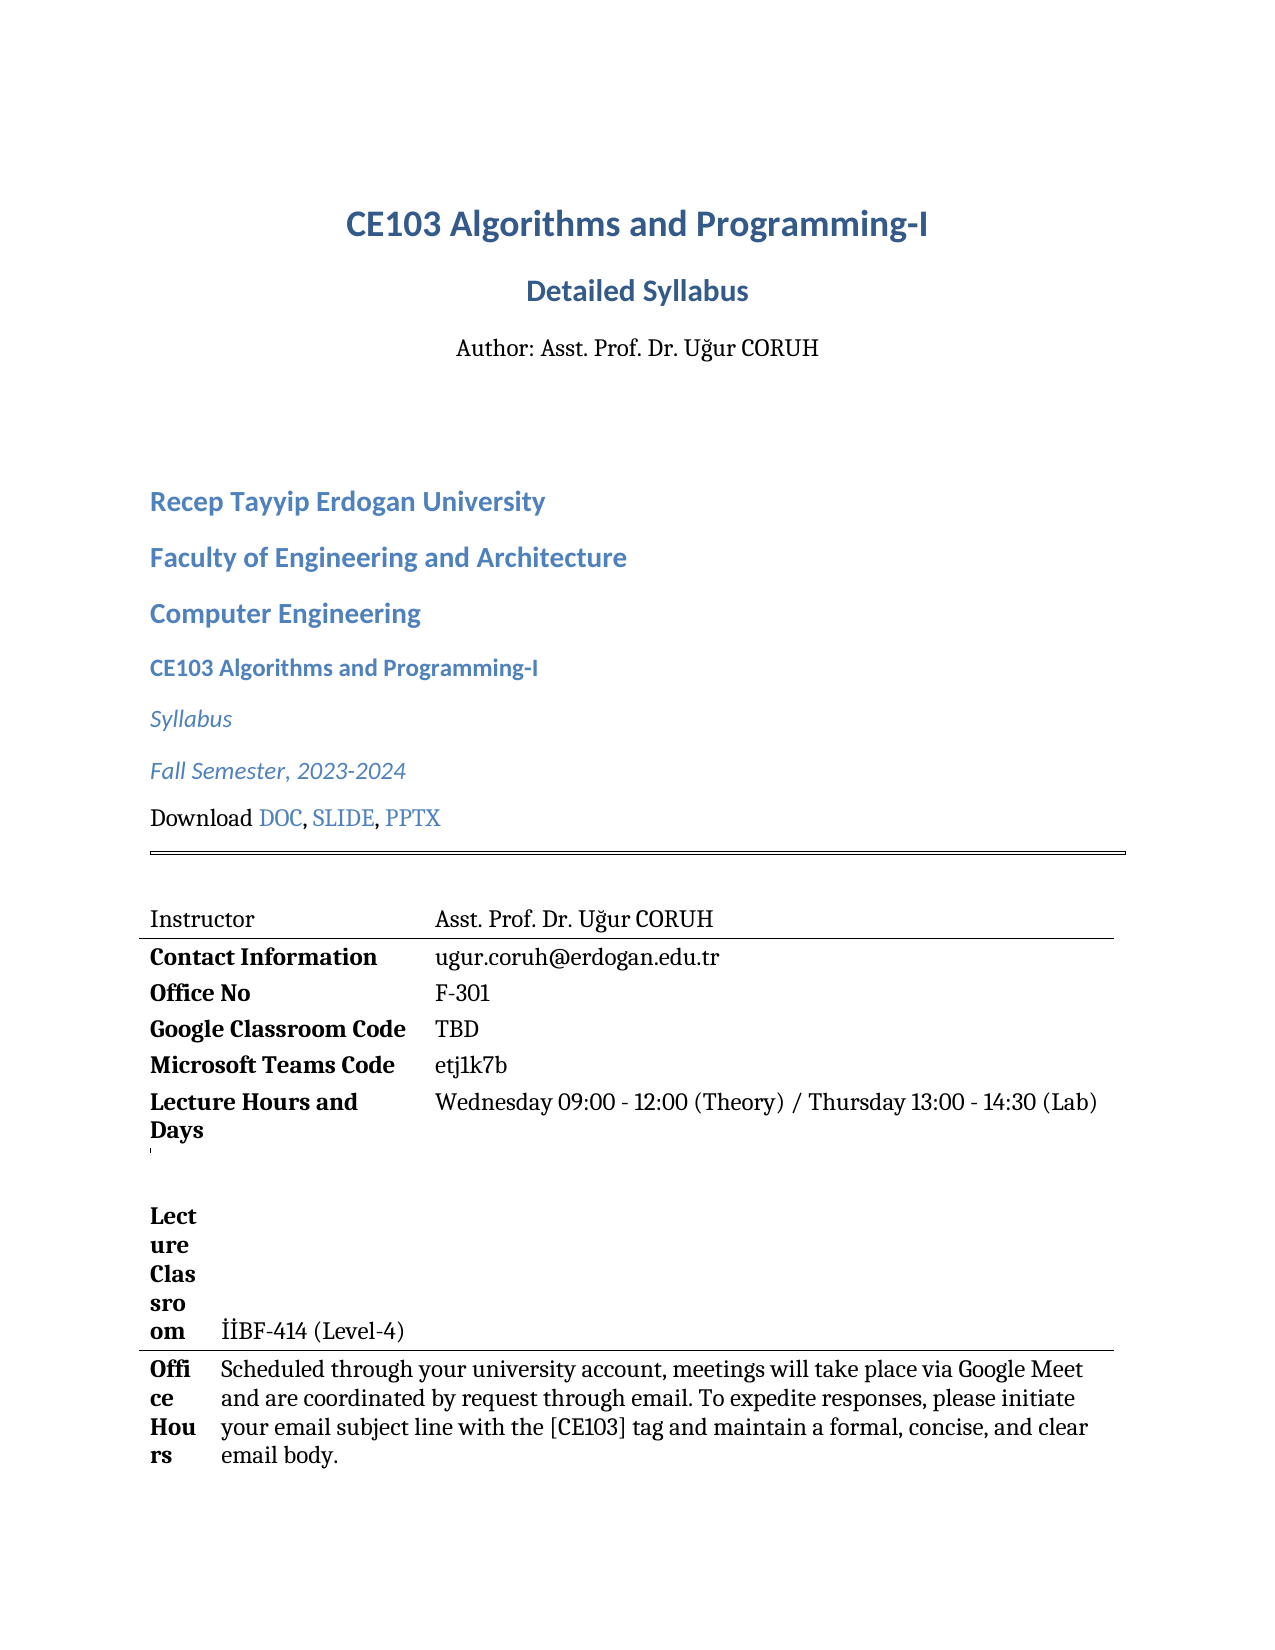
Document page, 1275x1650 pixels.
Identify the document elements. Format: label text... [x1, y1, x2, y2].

title CE103 Algorithms and Programming-I [150, 200, 1125, 246]
table_cell ugur.coruh@erdogan.edu.tr [424, 939, 1114, 975]
subtitle Syllabus [150, 703, 1125, 734]
text Download DOC, SLIDE, PPTX [150, 804, 1125, 833]
text Author: Asst. Prof. Dr. Uğur CORUH [150, 334, 1125, 363]
subtitle Fall Semester, 2023-2024 [150, 755, 1125, 785]
subtitle Recep Tayyip Erdogan University [150, 483, 1125, 518]
table_cell F-301 [424, 975, 1114, 1011]
subtitle Computer Engineering [150, 596, 1125, 631]
subtitle CE103 Algorithms and Programming-I [150, 652, 1125, 683]
table_header Lecture Classroom [139, 1199, 210, 1350]
table_cell etj1k7b [424, 1048, 1114, 1084]
table_cell Google Classroom Code [139, 1011, 423, 1048]
table_cell TBD [424, 1011, 1114, 1048]
table_cell Lecture Hours and Days [139, 1084, 423, 1149]
table_cell Scheduled through your university account, meetings will take place via Google Meet and are coordinated by request through email. To expedite responses, please initiate your email subject line with the [CE103] tag and maintain a formal, concise, and clear email body. [210, 1351, 1114, 1474]
table_cell Microsoft Teams Code [139, 1048, 423, 1084]
table_cell Office Hours [139, 1351, 210, 1474]
table_header Instructor [139, 901, 423, 937]
subtitle Detailed Syllabus [150, 271, 1125, 309]
table_cell Office No [139, 975, 423, 1011]
table_header Asst. Prof. Dr. Uğur CORUH [424, 901, 1114, 937]
table_header İİBF-414 (Level-4) [210, 1199, 1114, 1350]
table_cell Contact Information [139, 939, 423, 975]
subtitle Faculty of Engineering and Architecture [150, 539, 1125, 575]
table_cell Wednesday 09:00 - 12:00 (Theory) / Thursday 13:00 - 14:30 (Lab) [424, 1084, 1114, 1149]
